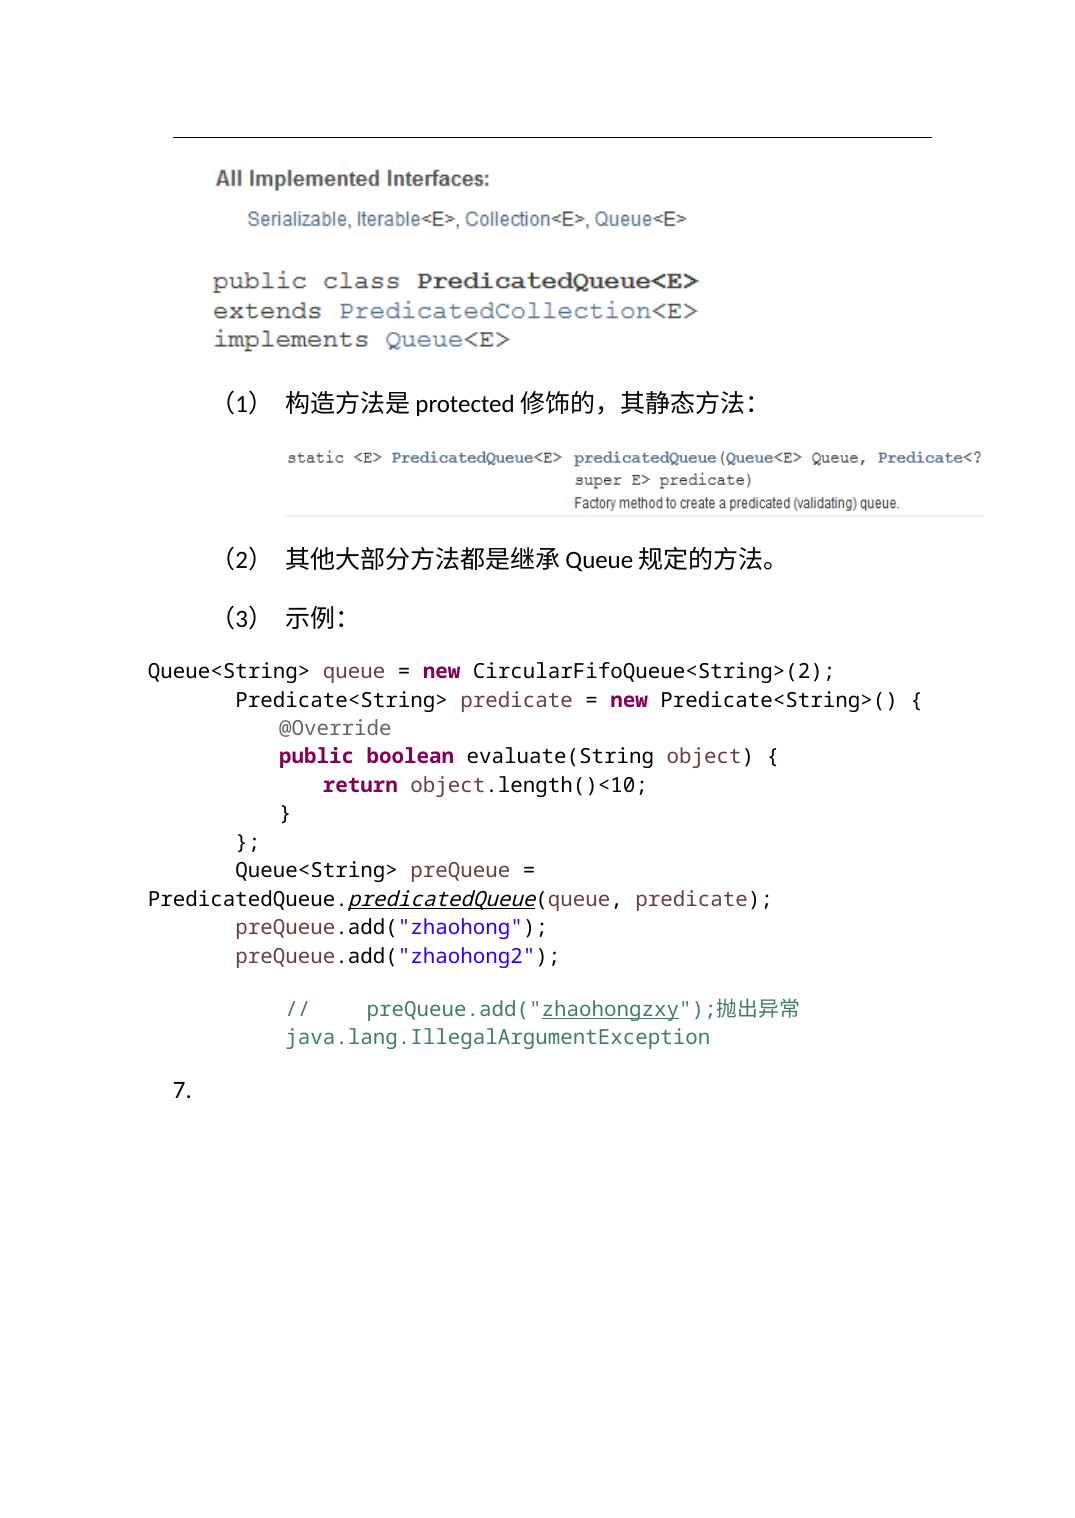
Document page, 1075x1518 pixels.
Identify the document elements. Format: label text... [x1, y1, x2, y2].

picture [210, 160, 695, 239]
picture [285, 443, 984, 517]
text @Override [148, 713, 957, 742]
list // preQueue.add("zhaohongzxy");抛出异常java.lang.IllegalArgumentException [285, 992, 932, 1051]
text return object.length()<10; [148, 770, 957, 798]
text public boolean evaluate(String object) { [148, 742, 957, 770]
list 示例： [210, 598, 932, 634]
list 构造方法是protected修饰的，其静态方法： [210, 384, 932, 420]
text Queue<String> preQueue = PredicatedQueue.predicatedQueue(queue, predicate); [148, 855, 957, 912]
list 其他大部分方法都是继承Queue规定的方法。 [210, 539, 932, 575]
text } [148, 798, 957, 827]
text Queue<String> queue = new CircularFifoQueue<String>(2); [148, 656, 957, 685]
text preQueue.add("zhaohong2"); [148, 941, 957, 969]
text }; [148, 827, 957, 855]
picture [210, 261, 725, 361]
text Predicate<String> predicate = new Predicate<String>() { [148, 685, 957, 713]
text preQueue.add("zhaohong"); [148, 912, 957, 941]
